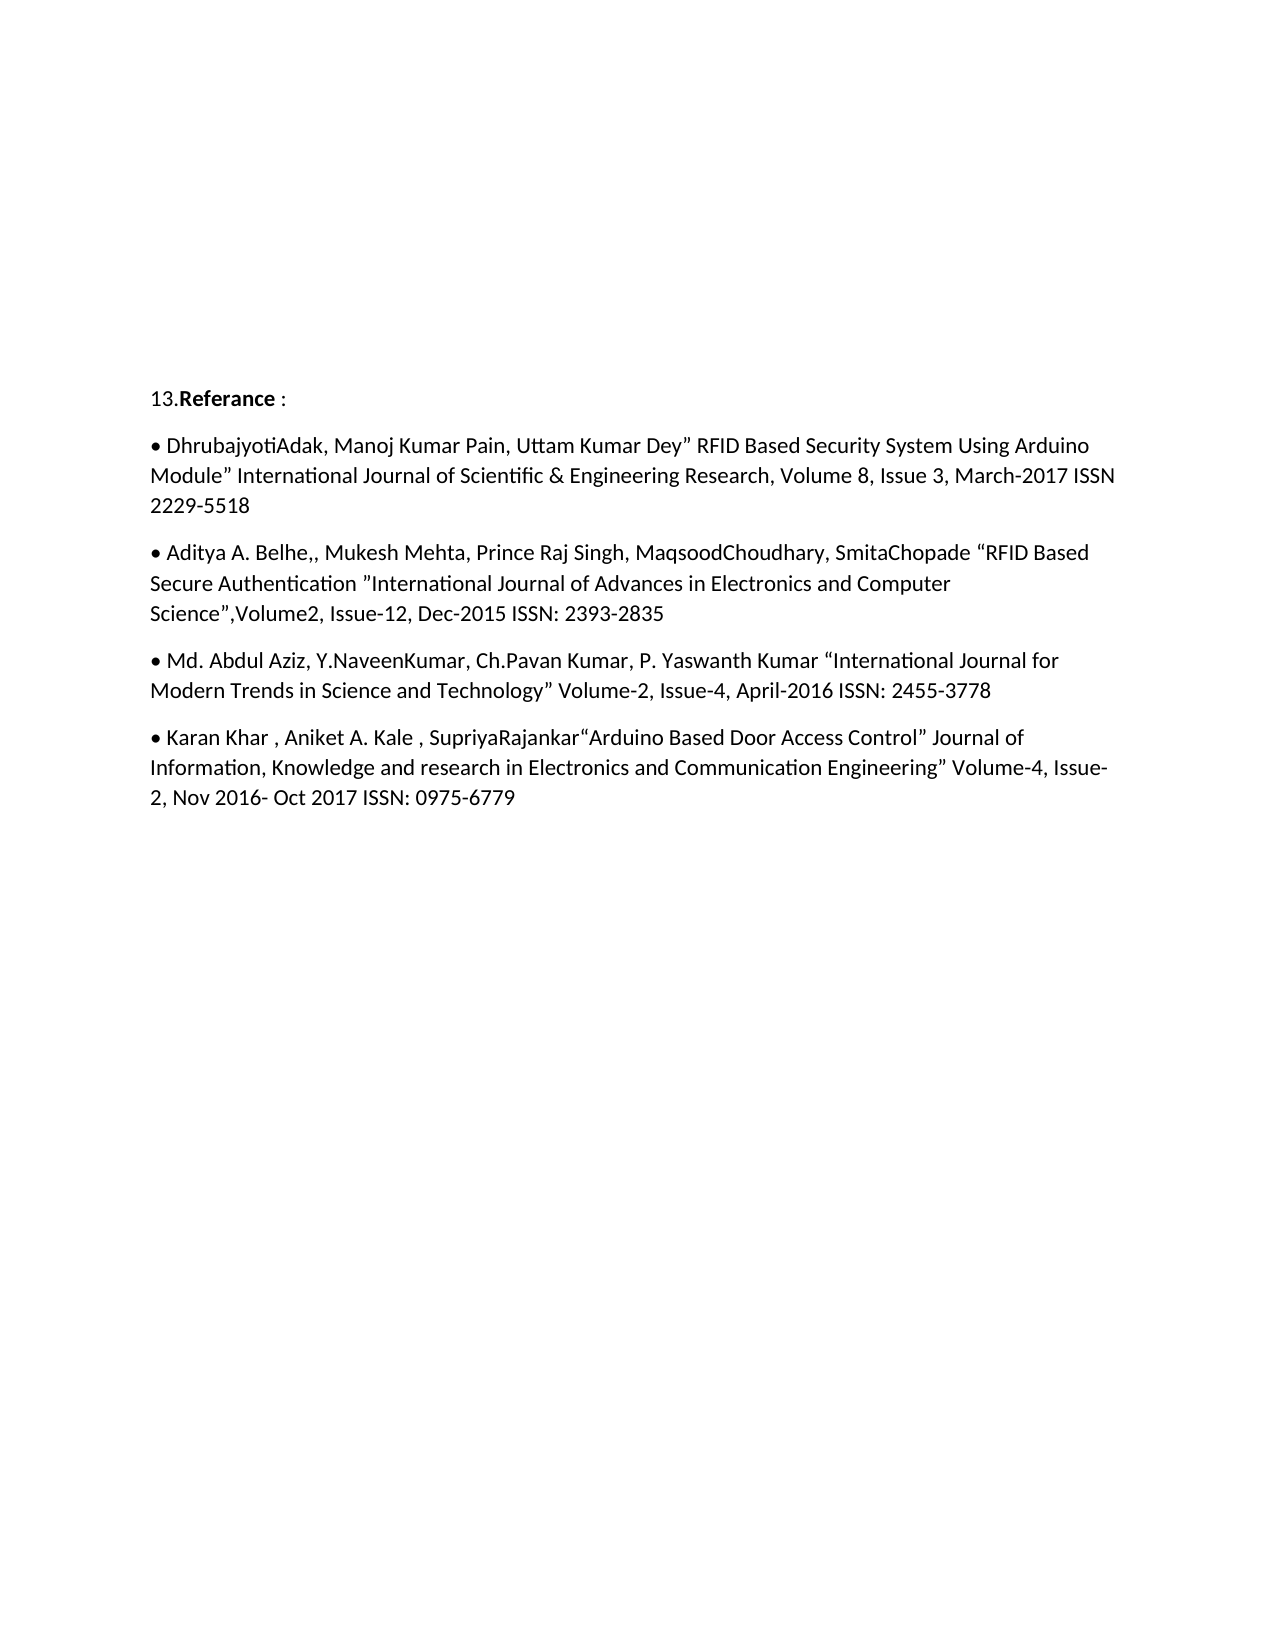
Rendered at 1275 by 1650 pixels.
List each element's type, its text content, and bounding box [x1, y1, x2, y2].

text • Aditya A. Belhe,, Mukesh Mehta, Prince Raj Singh, MaqsoodChoudhary, SmitaChopade “RFID Based Secure Authentication ”International Journal of Advances in Electronics and Computer Science”,Volume2, Issue-12, Dec-2015 ISSN: 2393-2835 [150, 538, 1125, 627]
text • Karan Khar , Aniket A. Kale , SupriyaRajankar“Arduino Based Door Access Control” Journal of Information, Knowledge and research in Electronics and Communication Engineering” Volume-4, Issue-2, Nov 2016- Oct 2017 ISSN: 0975-6779 [150, 723, 1125, 811]
text • Md. Abdul Aziz, Y.NaveenKumar, Ch.Pavan Kumar, P. Yaswanth Kumar “International Journal for Modern Trends in Science and Technology” Volume-2, Issue-4, April-2016 ISSN: 2455-3778 [150, 646, 1125, 704]
text • DhrubajyotiAdak, Manoj Kumar Pain, Uttam Kumar Dey” RFID Based Security System Using Arduino Module” International Journal of Scientific & Engineering Research, Volume 8, Issue 3, March-2017 ISSN 2229-5518 [150, 431, 1125, 520]
text 13.Referance : [150, 384, 1125, 412]
